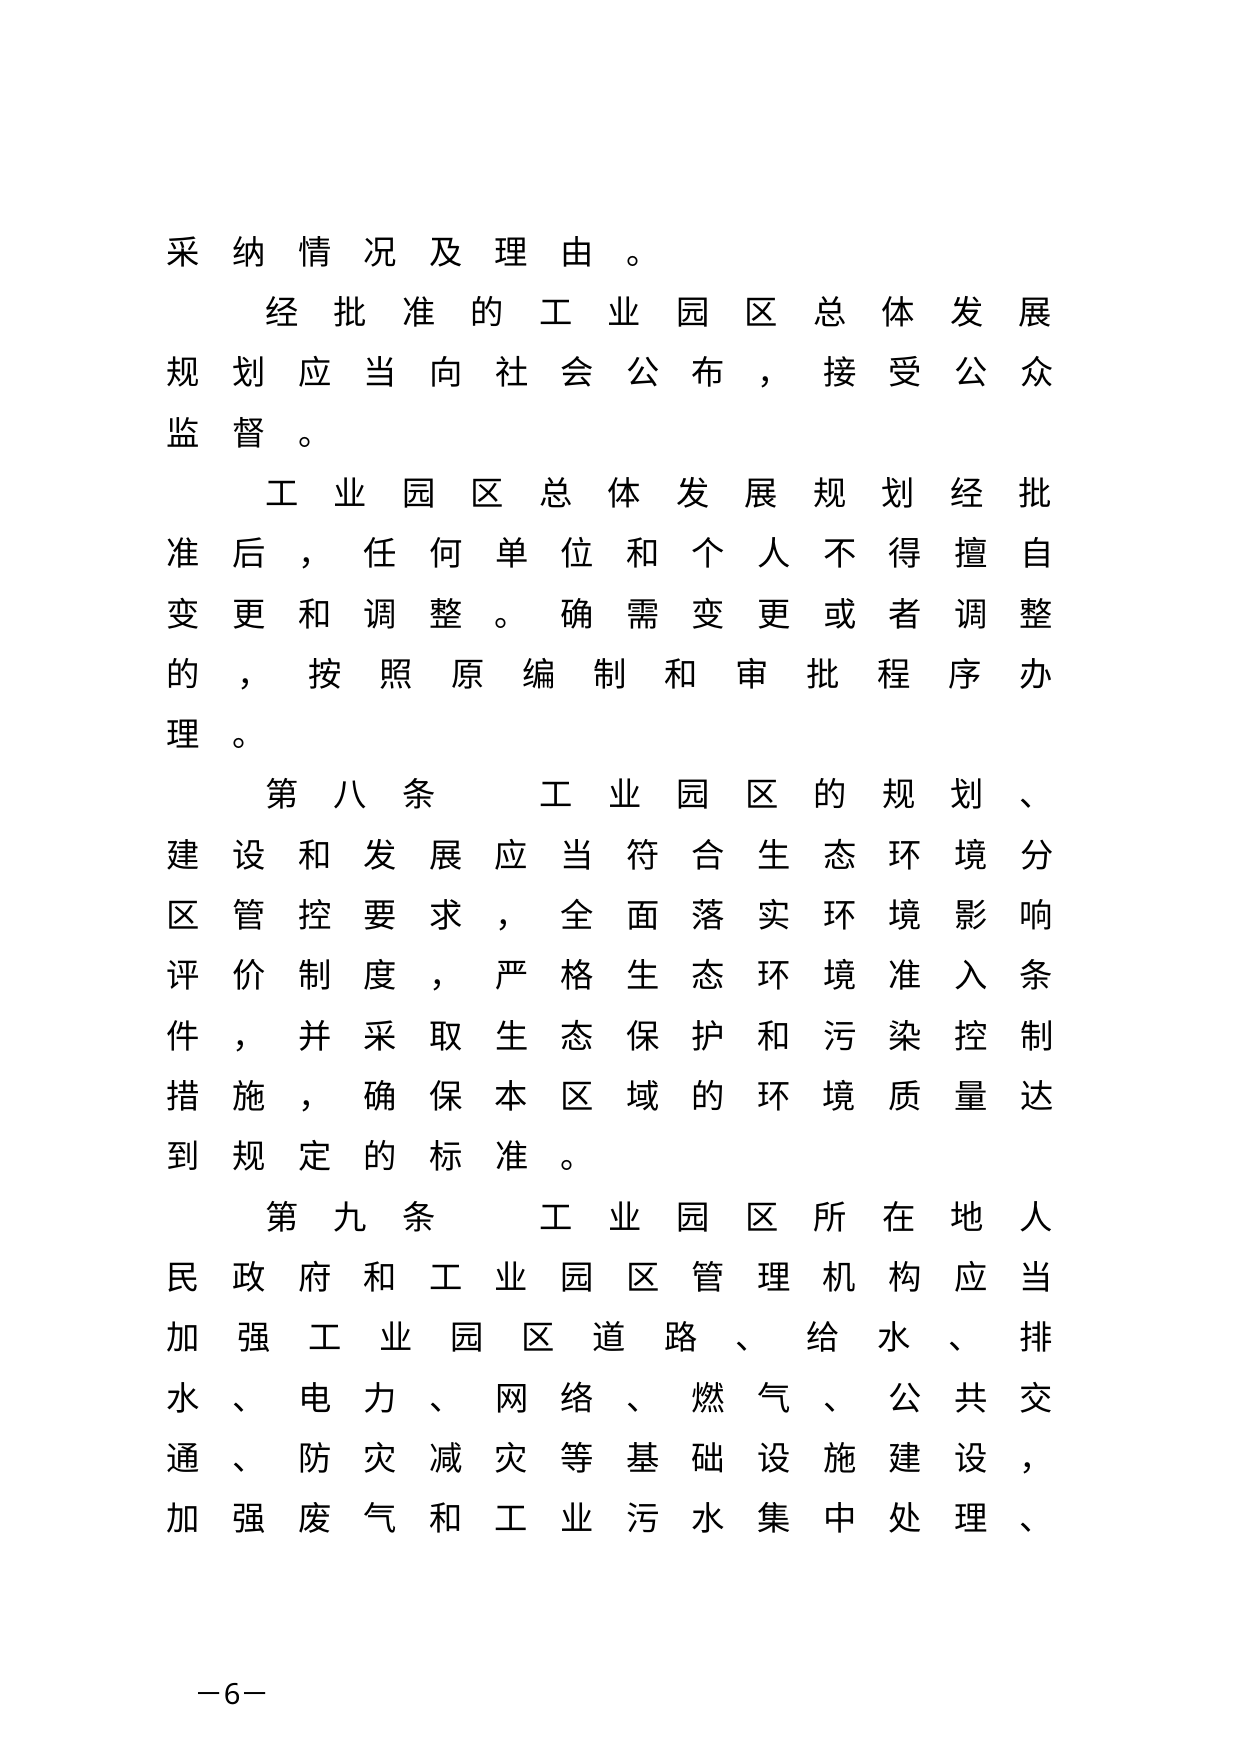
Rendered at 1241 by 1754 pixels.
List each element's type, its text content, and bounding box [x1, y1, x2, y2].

text 经批准的工业园区总体发展规划应当向社会公布，接受公众监督。 [167, 280, 1085, 461]
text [167, 1184, 1085, 1546]
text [167, 219, 1085, 280]
text 第八条 工业园区的规划、建设和发展应当符合生态环境分区管控要求，全面落实环境影响评价制度，严格生态环境准入条件，并采取生态保护和污染控制措施，确保本区域的环境质量达到规定的标准。 [167, 762, 1085, 1184]
text 工业园区总体发展规划经批准后，任何单位和个人不得擅自变更和调整。确需变更或者调整的，按照原编制和审批程序办理。 [167, 461, 1085, 762]
